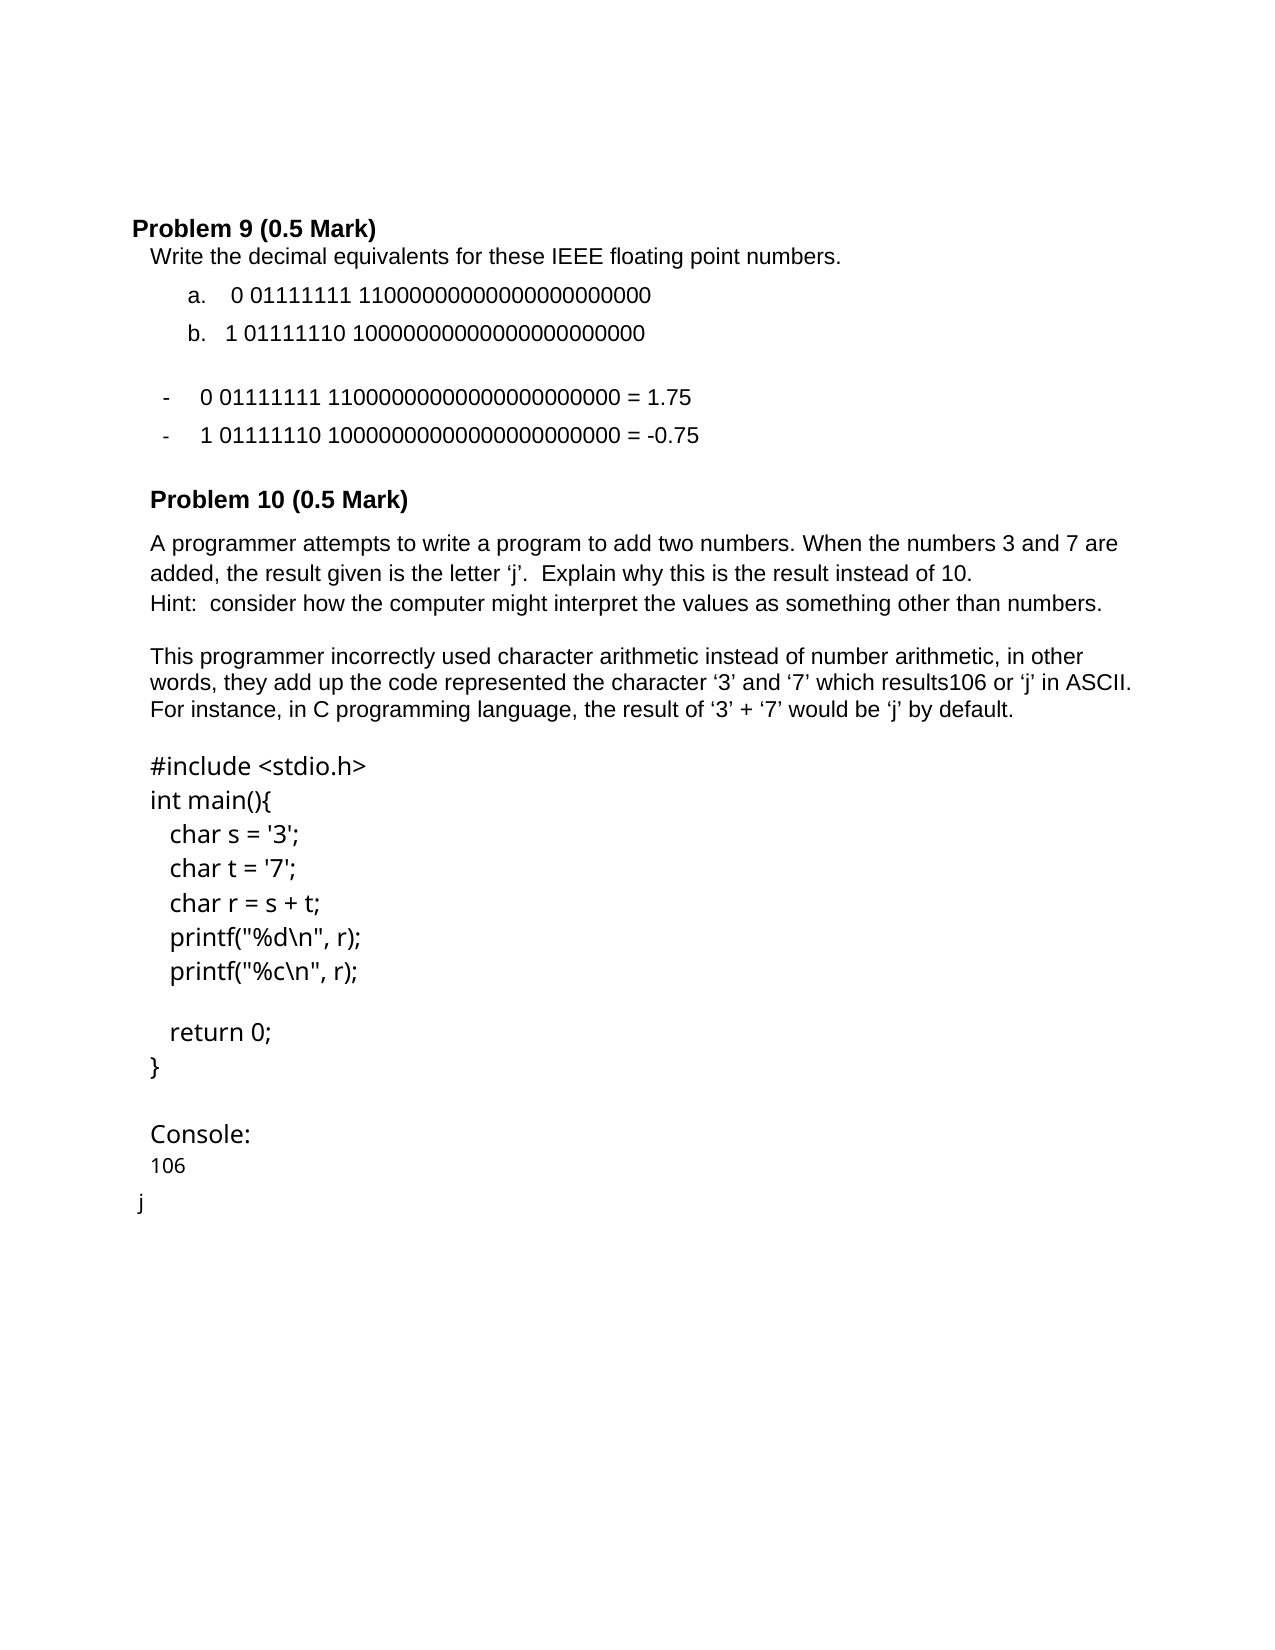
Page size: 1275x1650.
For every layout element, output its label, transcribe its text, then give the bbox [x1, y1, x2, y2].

text char r = s + t; [150, 885, 1135, 919]
text A programmer attempts to write a program to add two numbers. When the numbers 3 and 7 are added, the result given is the letter ‘j’. Explain why this is the result instead of 10. [150, 529, 1135, 586]
text Write the decimal equivalents for these IEEE floating point numbers. a. 0 01111111 11000000000000000000000 [150, 243, 856, 308]
text This programmer incorrectly used character arithmetic instead of number arithmetic, in other words, they add up the code represented the character ‘3’ and ‘7’ which results106 or ‘j’ in ASCII. For instance, in C programming language, the result of ‘3’ + ‘7’ would be ‘j’ by default. [150, 643, 1135, 722]
text b. 1 01111110 10000000000000000000000 [187, 320, 1135, 346]
text return 0; [150, 1014, 1135, 1048]
list 0 01111111 11000000000000000000000 = 1.75 [162, 384, 856, 410]
subtitle Problem 9 (0.5 Mark) [125, 214, 1135, 243]
text } [150, 1048, 1135, 1082]
text char s = '3'; [150, 817, 1135, 851]
text printf("%d\n", r); [150, 919, 1135, 953]
text printf("%c\n", r); [150, 954, 1135, 988]
subtitle Problem 10 (0.5 Mark) [150, 486, 1135, 514]
text j [133, 1187, 1128, 1216]
text Hint: consider how the computer might interpret the values as something other than numbers. [150, 590, 1135, 616]
text Console: 106 [150, 1117, 1135, 1179]
text #include <stdio.h> [150, 749, 1135, 783]
text char t = '7'; [150, 851, 1135, 885]
list 1 01111110 10000000000000000000000 = -0.75 [162, 422, 1135, 448]
text int main(){ [150, 783, 1135, 817]
